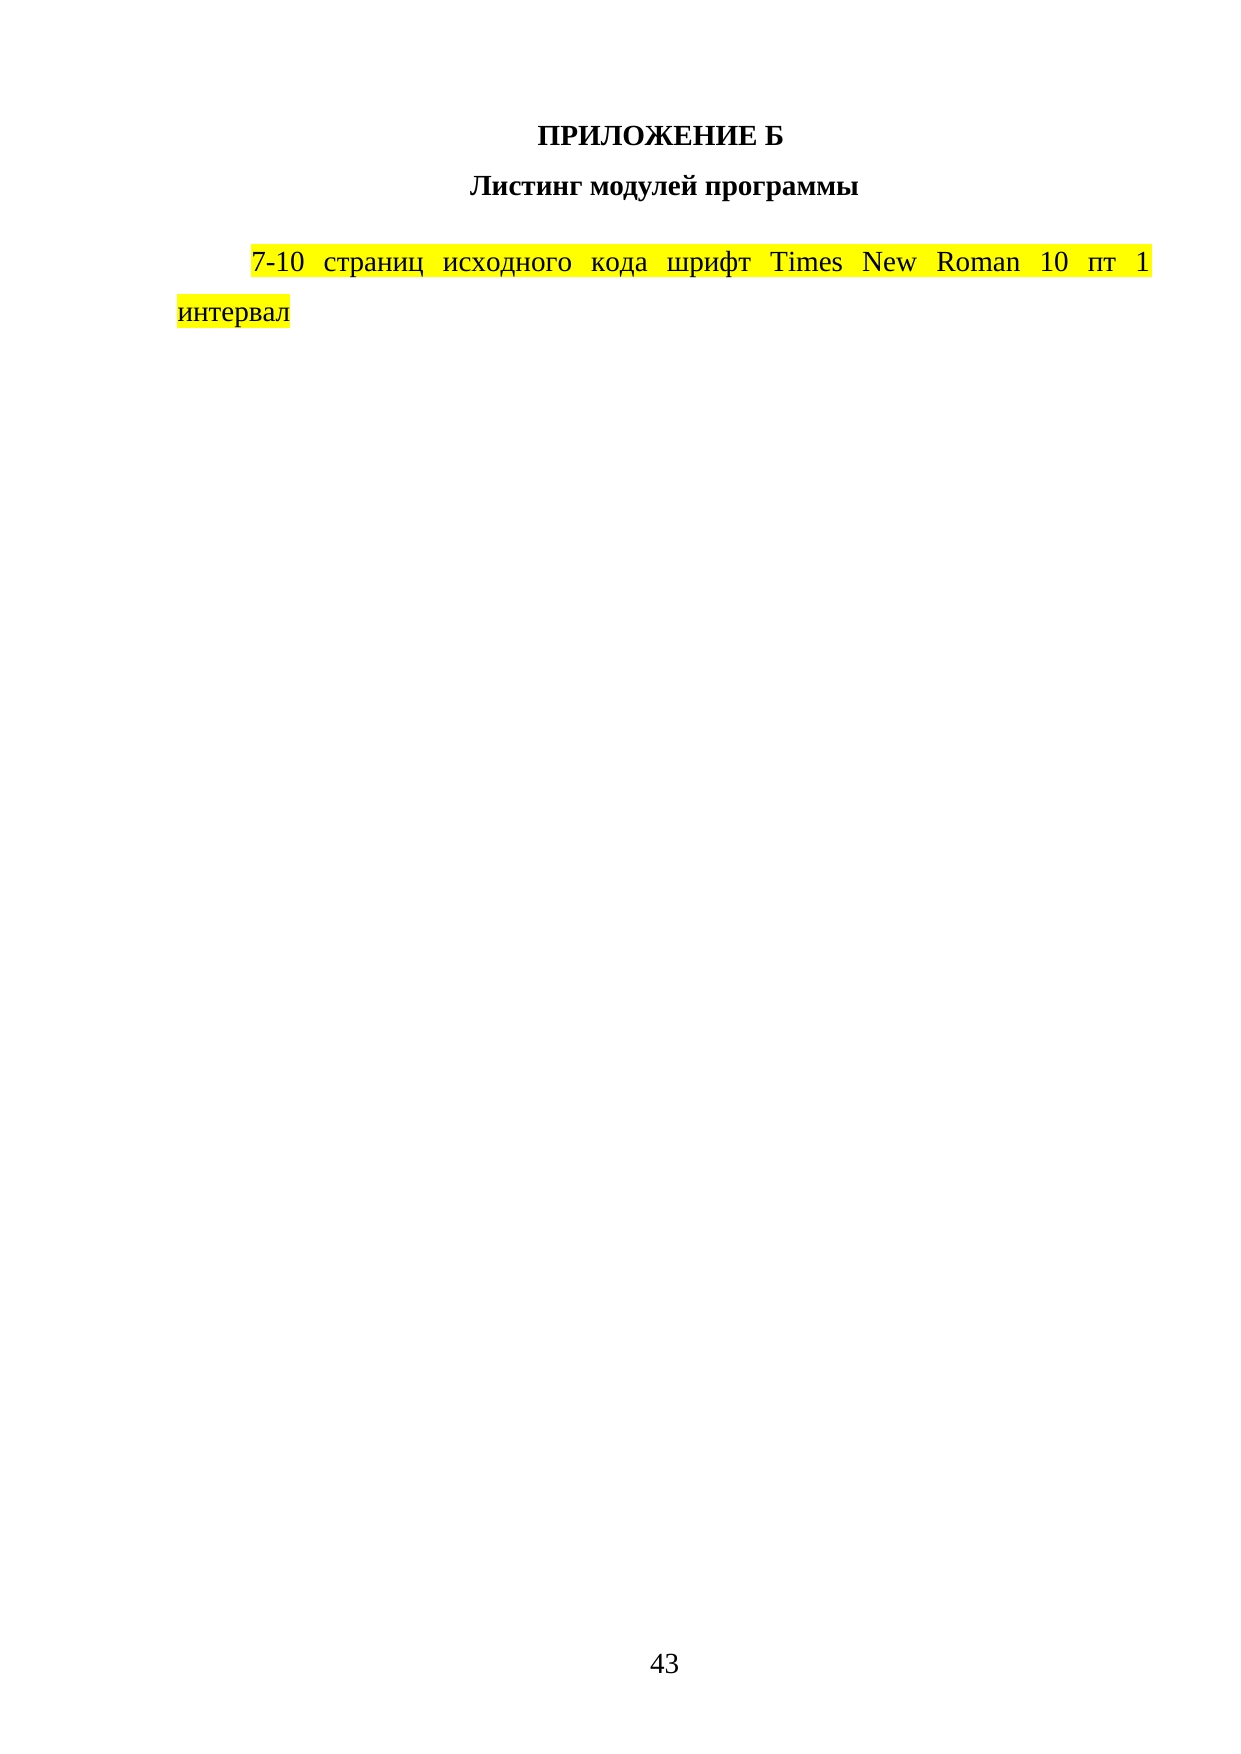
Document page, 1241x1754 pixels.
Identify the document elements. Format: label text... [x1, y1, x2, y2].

text 7-10 страниц исходного кода шрифт Times New Roman 10 пт 1 интервал [177, 244, 1152, 328]
list ПРИЛОЖЕНИЕ Б Листинг модулей программы [177, 118, 1152, 202]
